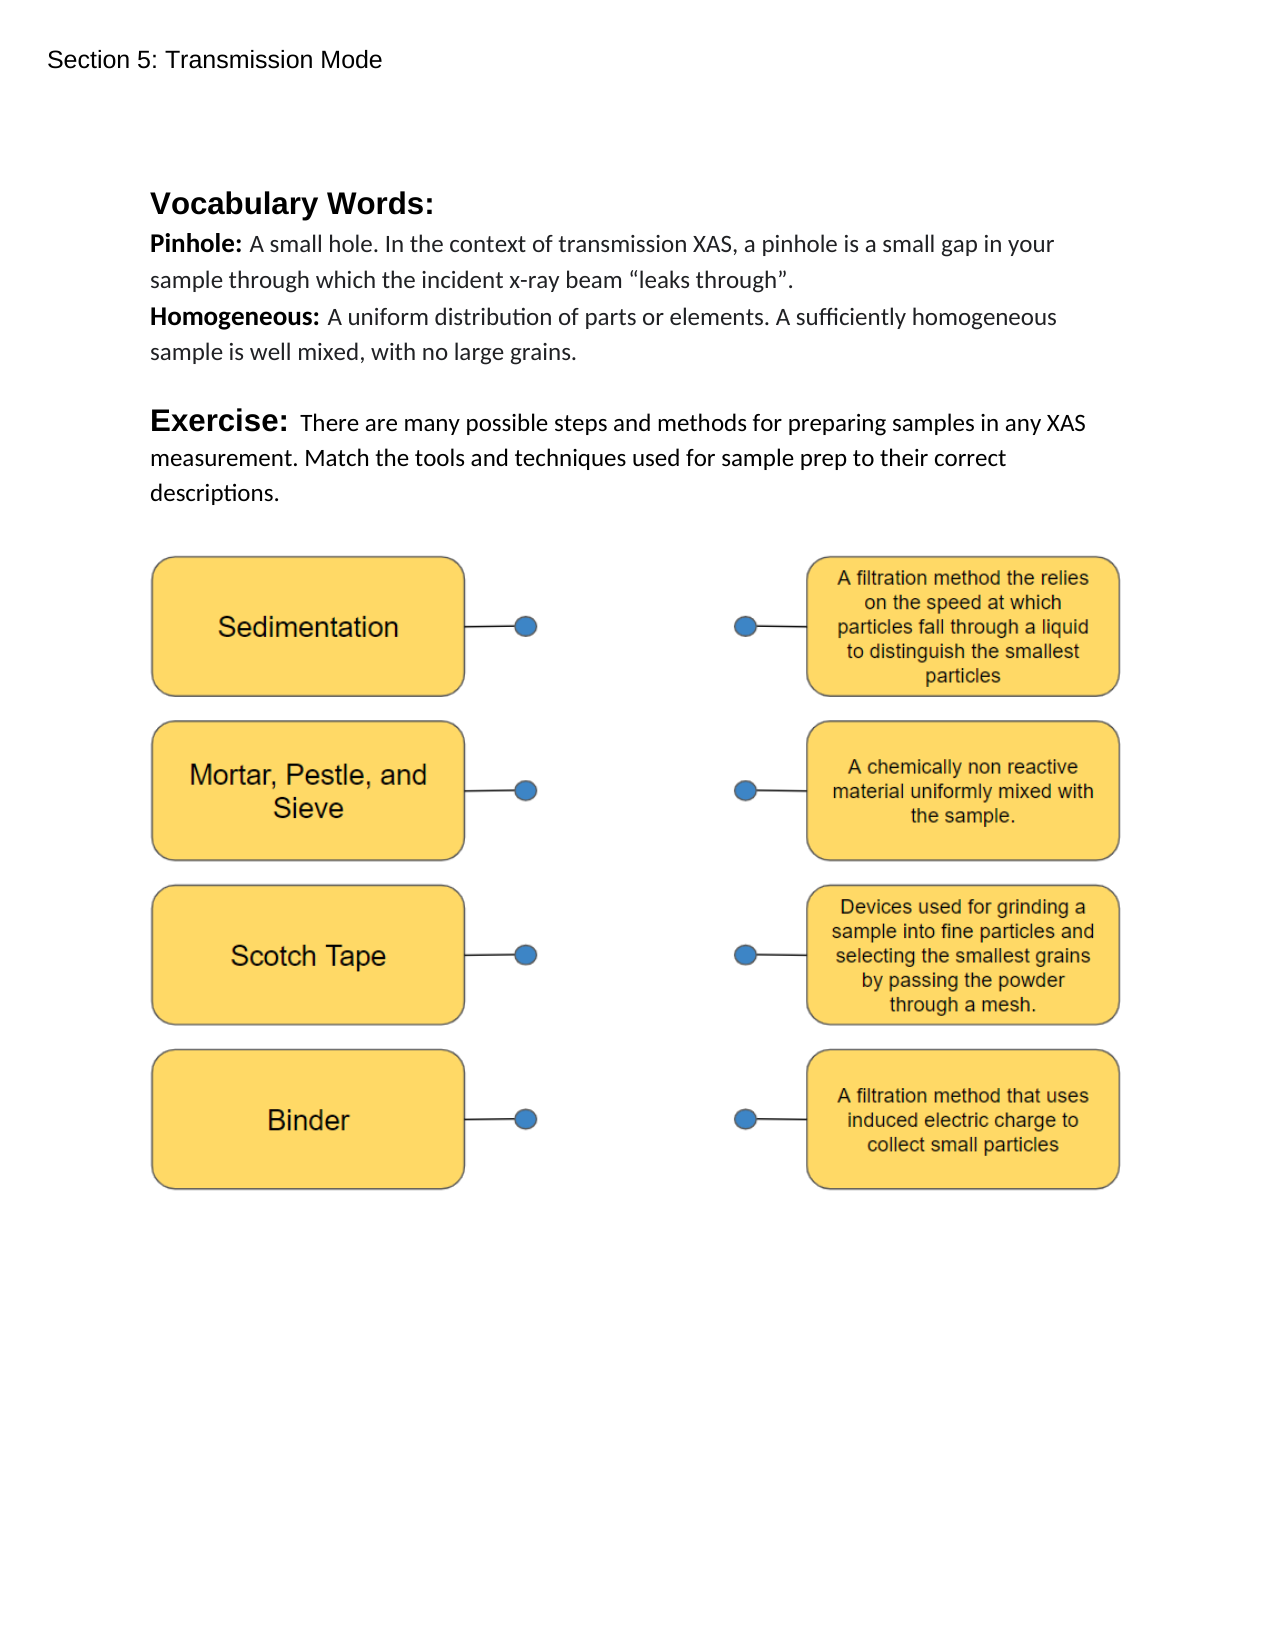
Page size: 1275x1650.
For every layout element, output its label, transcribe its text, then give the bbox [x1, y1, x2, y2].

text Vocabulary Words: [150, 185, 1125, 221]
text Pinhole: A small hole. In the context of transmission XAS, a pinhole is a small gap in your sample through which the incident x-ray beam “leaks through”. [150, 226, 1125, 294]
text Homogeneous: A uniform distribution of parts or elements. A sufficiently homogeneous sample is well mixed, with no large grains. [150, 299, 1125, 367]
text Exercise: There are many possible steps and methods for preparing samples in any XAS measurement. Match the tools and techniques used for sample prep to their correct descriptions. [150, 402, 1125, 508]
picture [147, 547, 1122, 1197]
